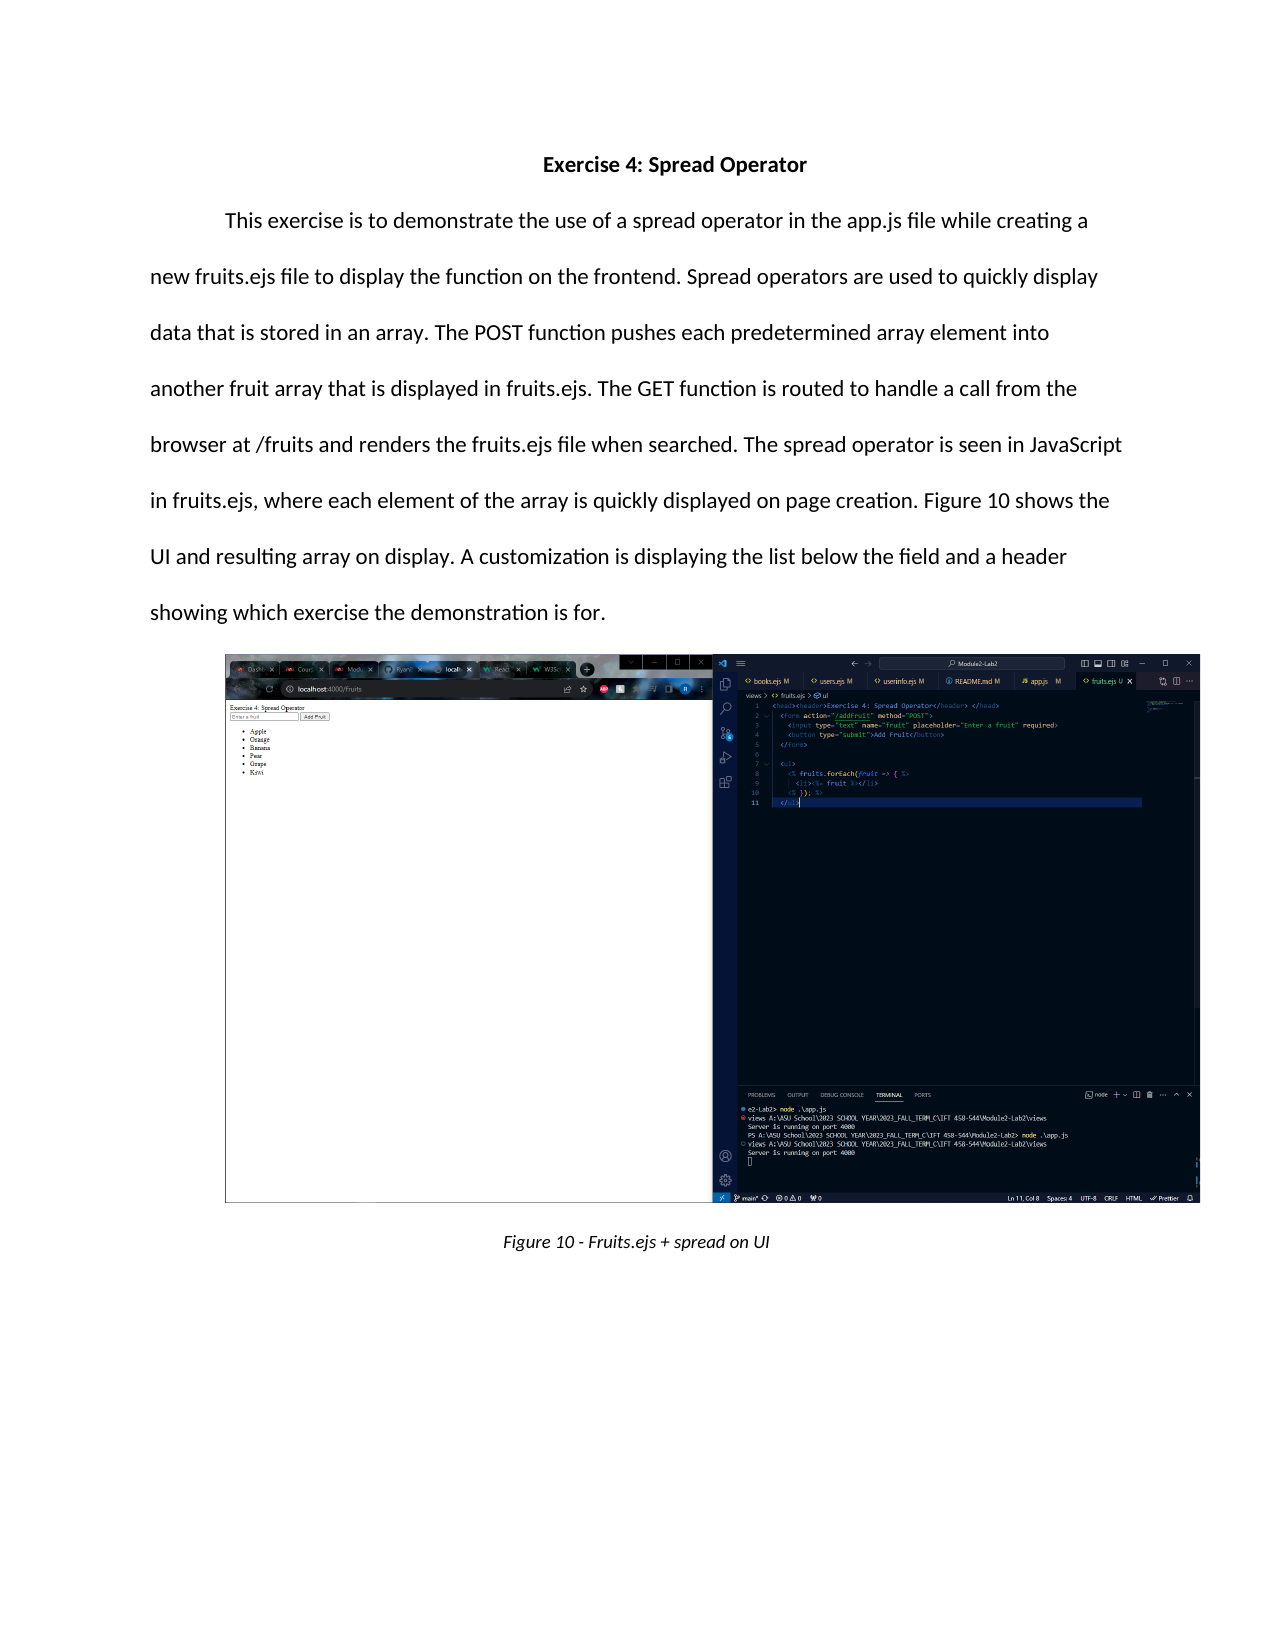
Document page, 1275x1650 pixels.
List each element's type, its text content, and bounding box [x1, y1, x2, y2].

text This exercise is to demonstrate the use of a spread operator in the app.js file while creating a new fruits.ejs file to display the function on the frontend. Spread operators are used to quickly display data that is stored in an array. The POST function pushes each predetermined array element into another fruit array that is displayed in fruits.ejs. The GET function is routed to handle a call from the browser at /fruits and renders the fruits.ejs file when searched. The spread operator is seen in JavaScript in fruits.ejs, where each element of the array is quickly displayed on page creation. Figure 10 shows the UI and resulting array on display. A customization is displaying the list below the field and a header showing which exercise the demonstration is for. [150, 206, 1125, 626]
text Exercise 4: Spread Operator [150, 150, 1125, 178]
picture [225, 654, 1200, 1203]
